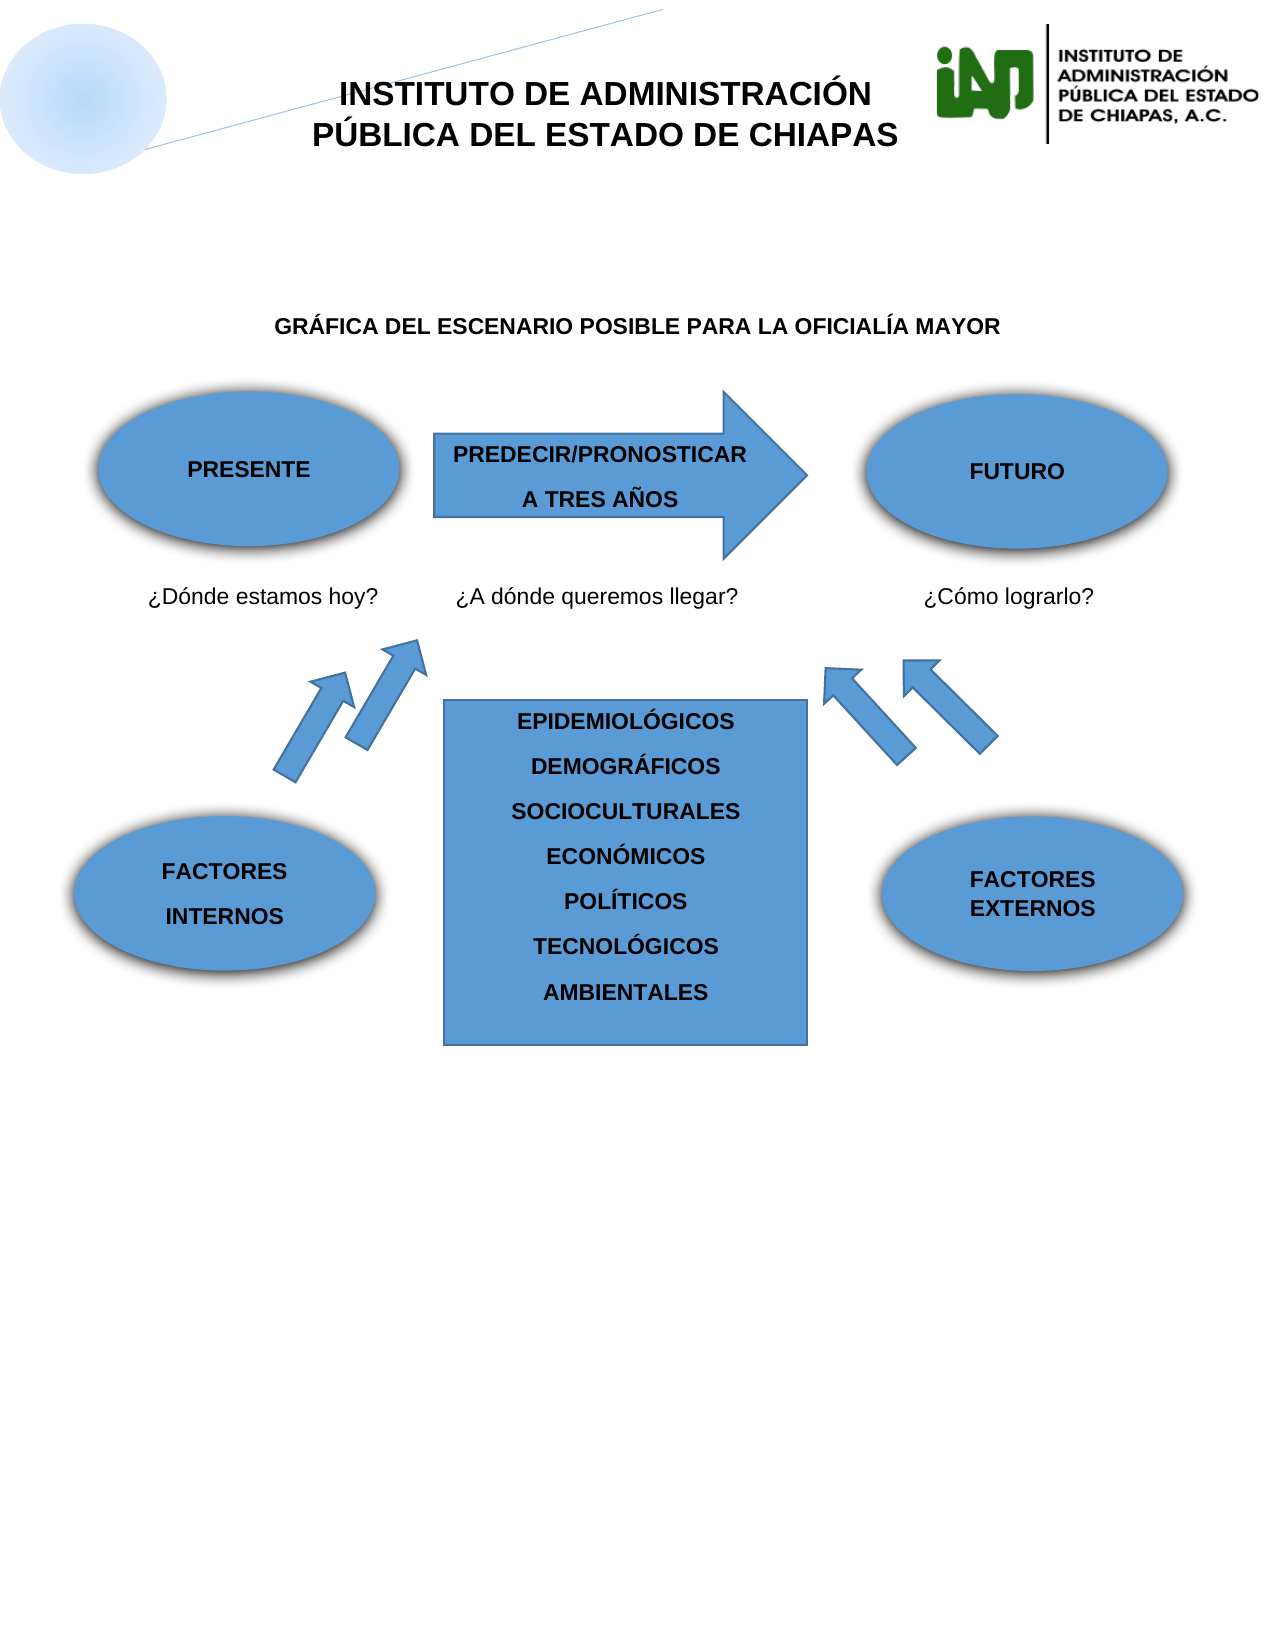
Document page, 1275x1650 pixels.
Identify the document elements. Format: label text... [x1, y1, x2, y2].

text GRÁFICA DEL ESCENARIO POSIBLE PARA LA OFICIALÍA MAYOR [148, 313, 1127, 339]
text ¿Dónde estamos hoy? ¿A dónde queremos llegar? ¿Cómo lograrlo? [148, 583, 1127, 609]
picture [936, 24, 1259, 144]
